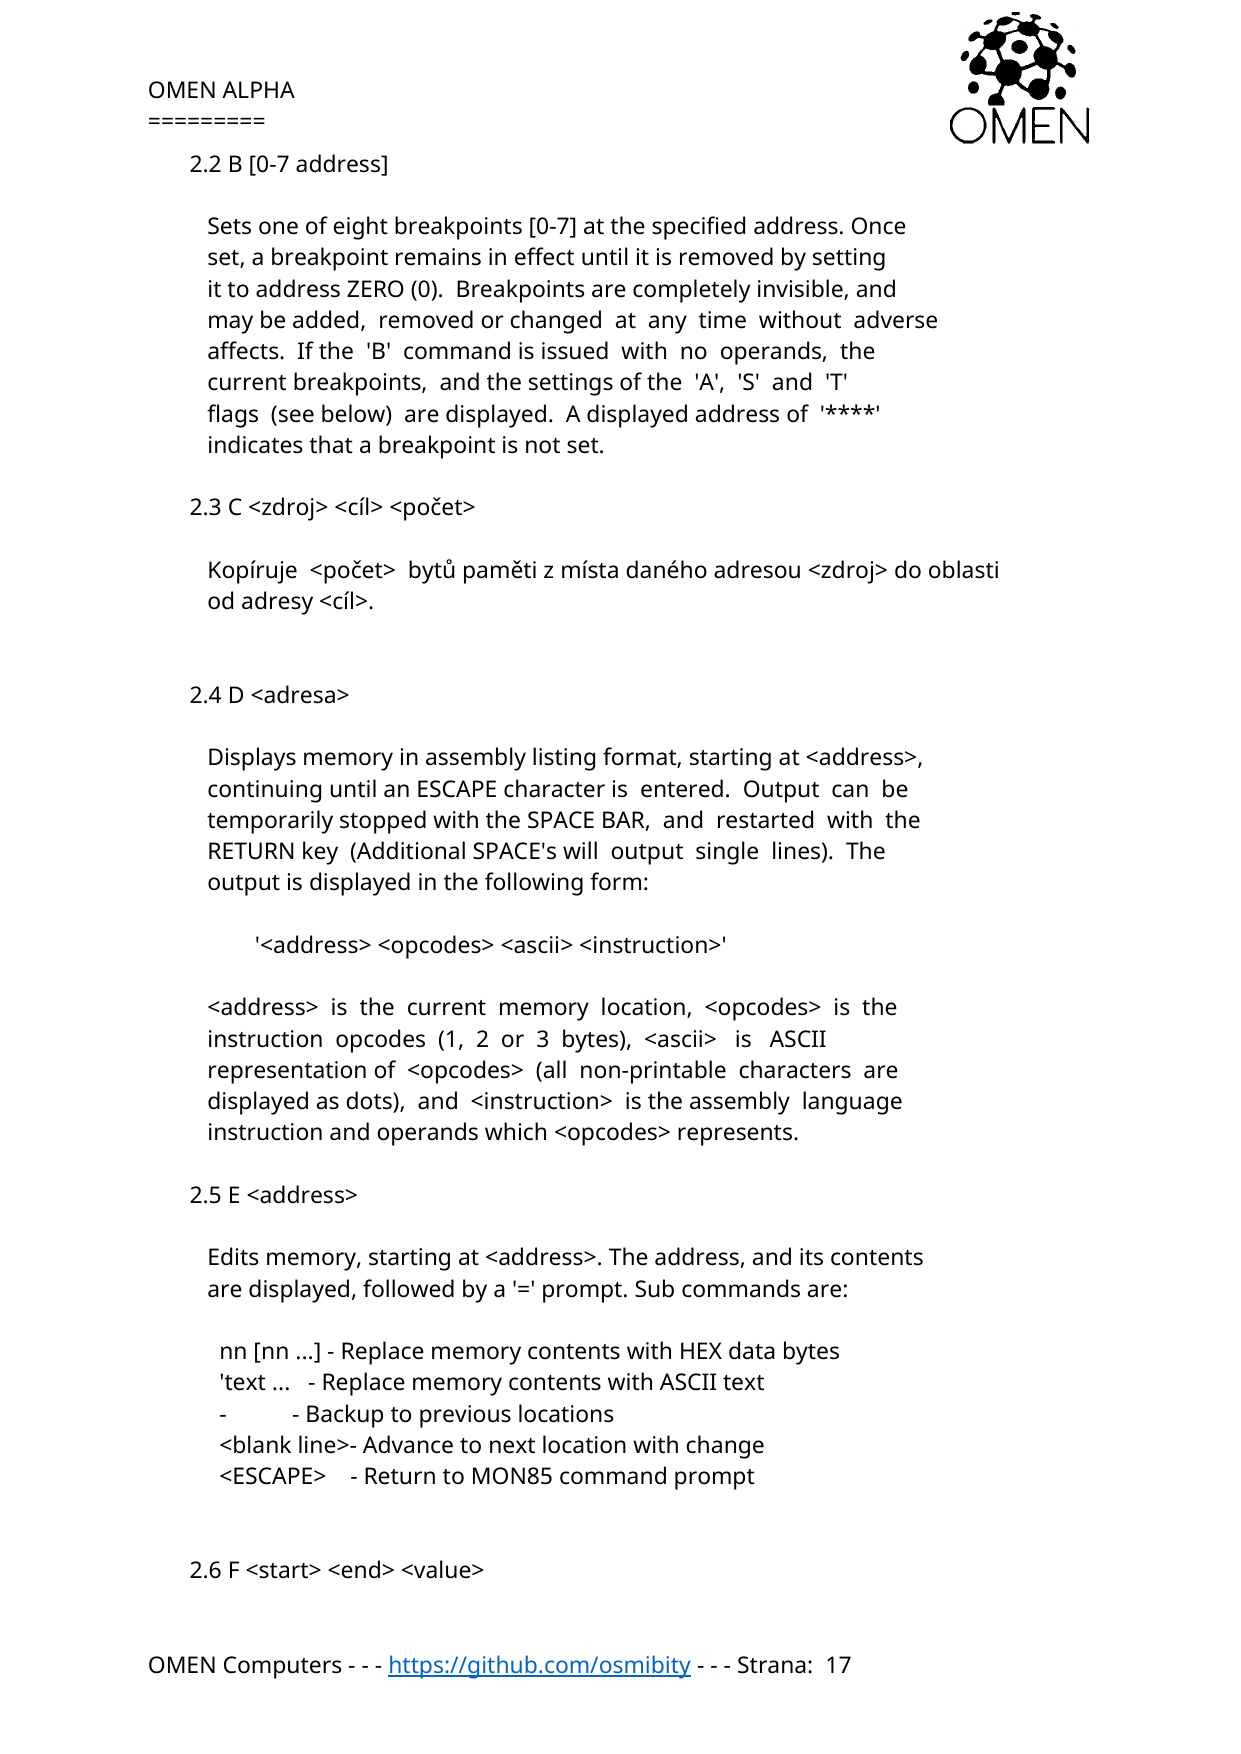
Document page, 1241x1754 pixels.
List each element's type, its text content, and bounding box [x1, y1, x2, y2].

text 2.4 D <adresa> [148, 679, 1093, 710]
text set, a breakpoint remains in effect until it is removed by setting [148, 241, 1093, 273]
text instruction and operands which <opcodes> represents. [148, 1116, 1093, 1148]
text Edits memory, starting at <address>. The address, and its contents [148, 1241, 1093, 1273]
text nn [nn ...] - Replace memory contents with HEX data bytes [148, 1335, 1093, 1366]
text 2.2 B [0-7 address] [148, 148, 1093, 179]
text <address> is the current memory location, <opcodes> is the [148, 991, 1093, 1023]
text indicates that a breakpoint is not set. [148, 429, 1093, 460]
text flags (see below) are displayed. A displayed address of '****' [148, 398, 1093, 429]
text <blank line>- Advance to next location with change [148, 1429, 1093, 1460]
text output is displayed in the following form: [148, 866, 1093, 898]
text 2.5 E <address> [148, 1179, 1093, 1210]
picture [947, 12, 1093, 148]
text representation of <opcodes> (all non-printable characters are [148, 1054, 1093, 1085]
text <ESCAPE> - Return to MON85 command prompt [148, 1460, 1093, 1491]
text displayed as dots), and <instruction> is the assembly language [148, 1085, 1093, 1116]
text Kopíruje <počet> bytů paměti z místa daného adresou <zdroj> do oblasti od adresy <cíl>. [148, 554, 1093, 616]
text it to address ZERO (0). Breakpoints are completely invisible, and [148, 273, 1093, 304]
text '<address> <opcodes> <ascii> <instruction>' [148, 929, 1093, 960]
text - - Backup to previous locations [148, 1398, 1093, 1429]
text RETURN key (Additional SPACE's will output single lines). The [148, 835, 1093, 866]
text current breakpoints, and the settings of the 'A', 'S' and 'T' [148, 366, 1093, 398]
text 2.3 C <zdroj> <cíl> <počet> [148, 491, 1093, 523]
text instruction opcodes (1, 2 or 3 bytes), <ascii> is ASCII [148, 1023, 1093, 1054]
text may be added, removed or changed at any time without adverse [148, 304, 1093, 335]
text Displays memory in assembly listing format, starting at <address>, [148, 741, 1093, 773]
text temporarily stopped with the SPACE BAR, and restarted with the [148, 804, 1093, 835]
text continuing until an ESCAPE character is entered. Output can be [148, 773, 1093, 804]
text are displayed, followed by a '=' prompt. Sub commands are: [148, 1273, 1093, 1304]
text Sets one of eight breakpoints [0-7] at the specified address. Once [148, 210, 1093, 241]
text affects. If the 'B' command is issued with no operands, the [148, 335, 1093, 366]
text 'text ... - Replace memory contents with ASCII text [148, 1366, 1093, 1398]
text 2.6 F <start> <end> <value> [148, 1554, 1093, 1585]
